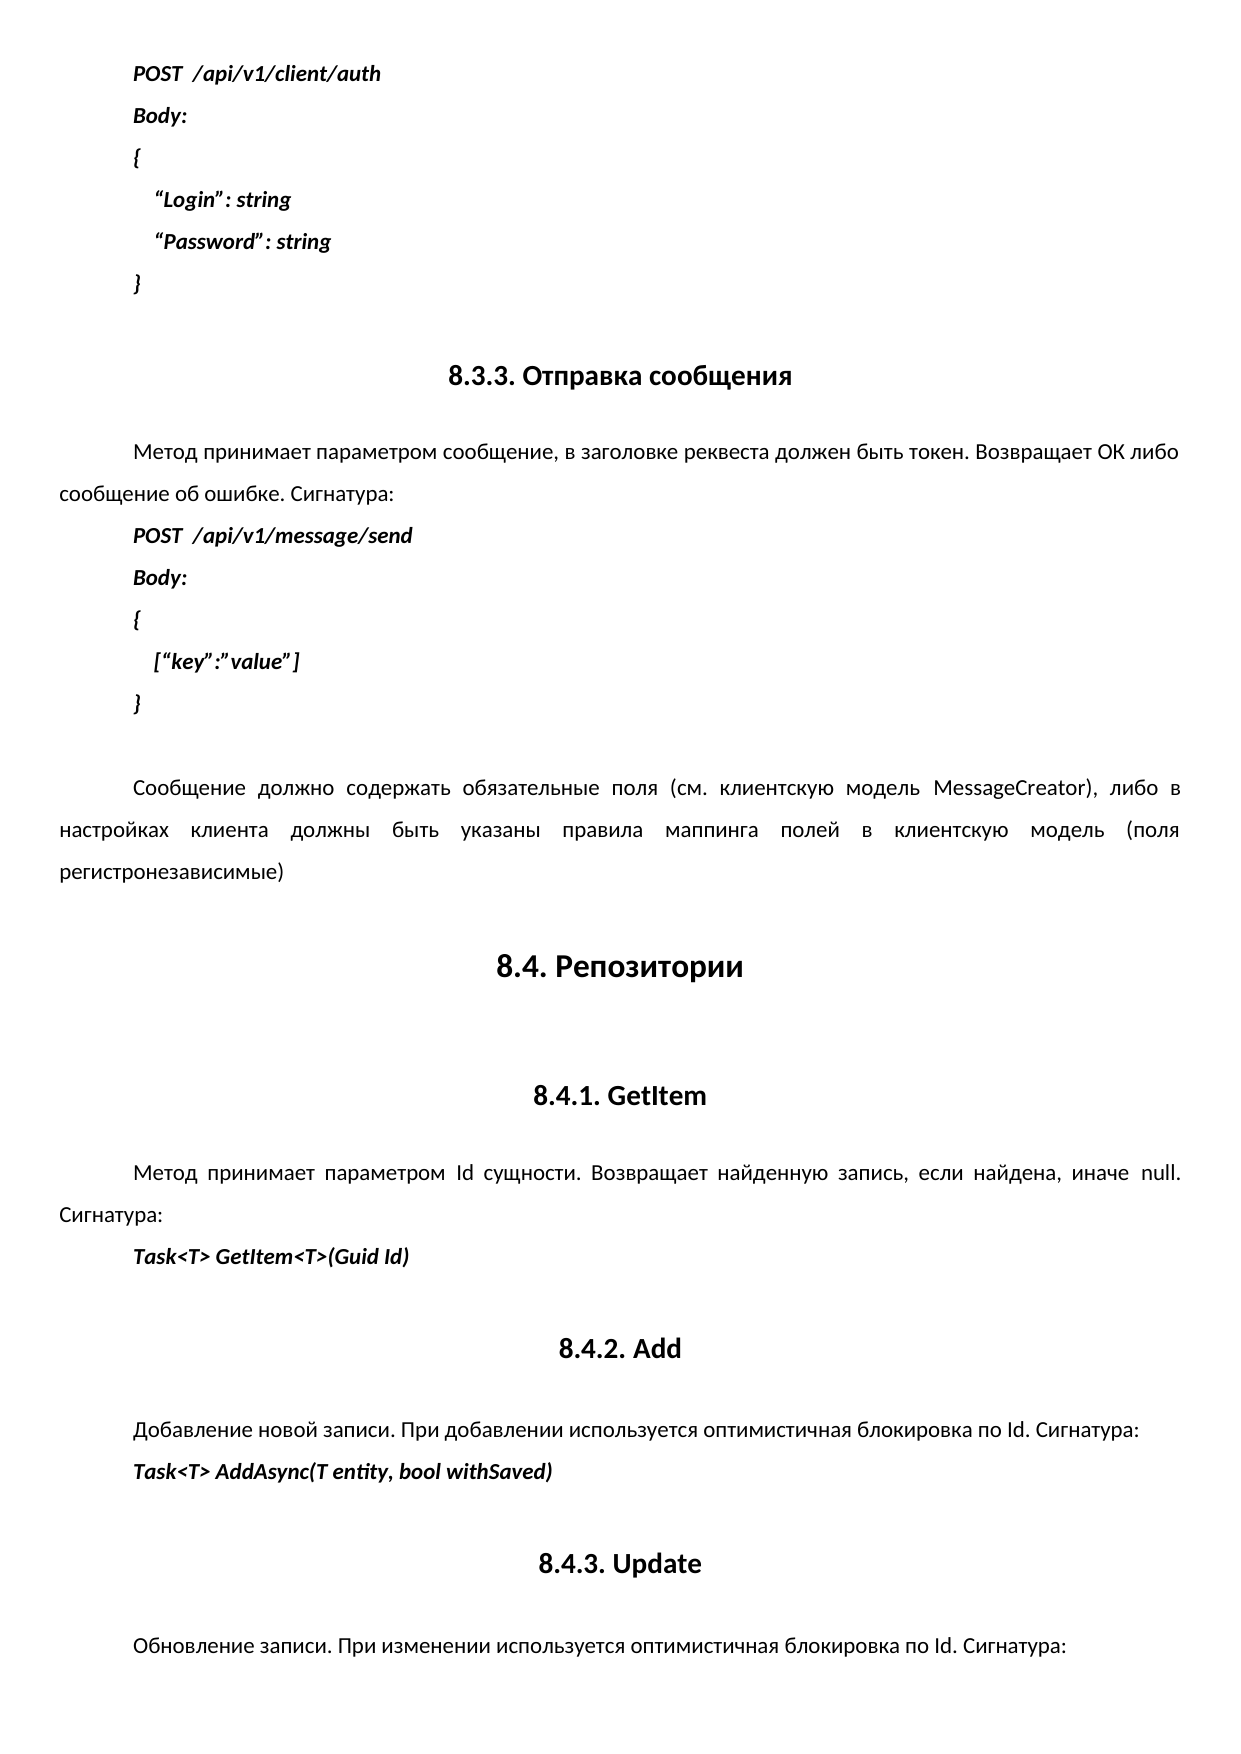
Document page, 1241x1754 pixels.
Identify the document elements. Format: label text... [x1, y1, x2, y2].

text } [59, 269, 1181, 297]
text POST /api/v1/client/auth [59, 59, 1181, 87]
subtitle 8.4.2. Add [59, 1330, 1181, 1366]
text Метод принимает параметром Id сущности. Возвращает найденную запись, если найдена, иначе null. Сигнатура: [59, 1158, 1181, 1228]
text Task<T> GetItem<T>(Guid Id) [59, 1242, 1181, 1270]
text Сообщение должно содержать обязательные поля (см. клиентскую модель MessageCreator), либо в настройках клиента должны быть указаны правила маппинга полей в клиентскую модель (поля регистронезависимые) [59, 773, 1181, 885]
text Добавление новой записи. При добавлении используется оптимистичная блокировка по Id. Сигнатура: [59, 1415, 1181, 1443]
text { [59, 605, 1181, 633]
text “Login”: string [59, 185, 1181, 213]
text POST /api/v1/message/send [59, 521, 1181, 549]
subtitle 8.3.3. Отправка сообщения [59, 357, 1181, 393]
text Body: [59, 101, 1181, 129]
text Метод принимает параметром сообщение, в заголовке реквеста должен быть токен. Возвращает ОК либо сообщение об ошибке. Сигнатура: [59, 437, 1181, 507]
subtitle 8.4.1. GetItem [59, 1077, 1181, 1113]
text Body: [59, 563, 1181, 591]
text “Password”: string [59, 227, 1181, 255]
text Обновление записи. При изменении используется оптимистичная блокировка по Id. Сигнатура: [59, 1631, 1181, 1659]
text [“key”:”value”] [59, 647, 1181, 675]
text Task<T> AddAsync(T entity, bool withSaved) [59, 1457, 1181, 1485]
text { [59, 143, 1181, 171]
subtitle 8.4.3. Update [59, 1545, 1181, 1581]
text } [59, 689, 1181, 717]
subtitle 8.4. Репозитории [59, 945, 1181, 986]
